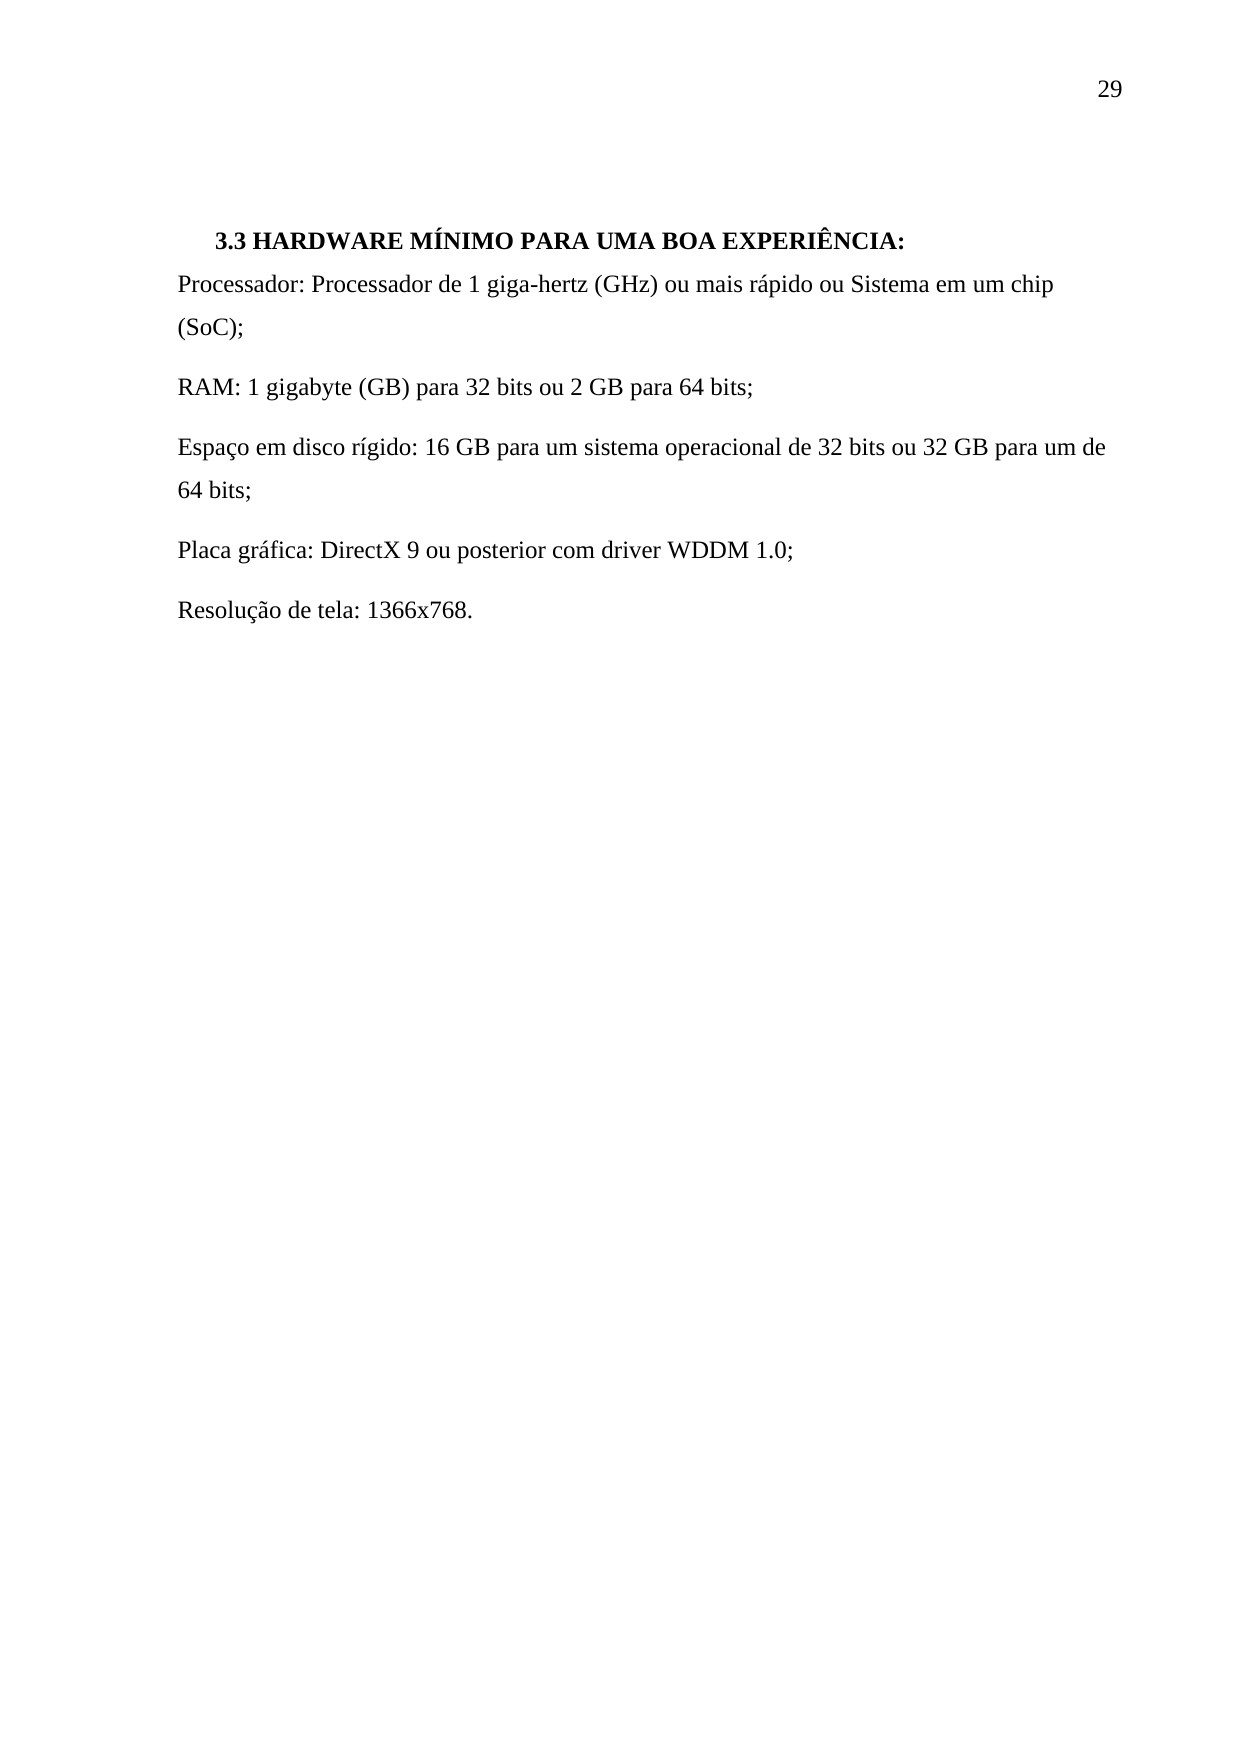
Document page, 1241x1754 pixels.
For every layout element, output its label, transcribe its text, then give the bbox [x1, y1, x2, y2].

subtitle 3.3 HARDWARE MÍNIMO PARA UMA BOA EXPERIÊNCIA: [215, 226, 1122, 255]
text Processador: Processador de 1 giga-hertz (GHz) ou mais rápido ou Sistema em um chip (SoC); [177, 269, 1122, 341]
text Resolução de tela: 1366x768. [177, 595, 1122, 623]
text Placa gráfica: DirectX 9 ou posterior com driver WDDM 1.0; [177, 535, 1122, 564]
text Espaço em disco rígido: 16 GB para um sistema operacional de 32 bits ou 32 GB para um de 64 bits; [177, 432, 1122, 504]
text RAM: 1 gigabyte (GB) para 32 bits ou 2 GB para 64 bits; [177, 372, 1122, 401]
